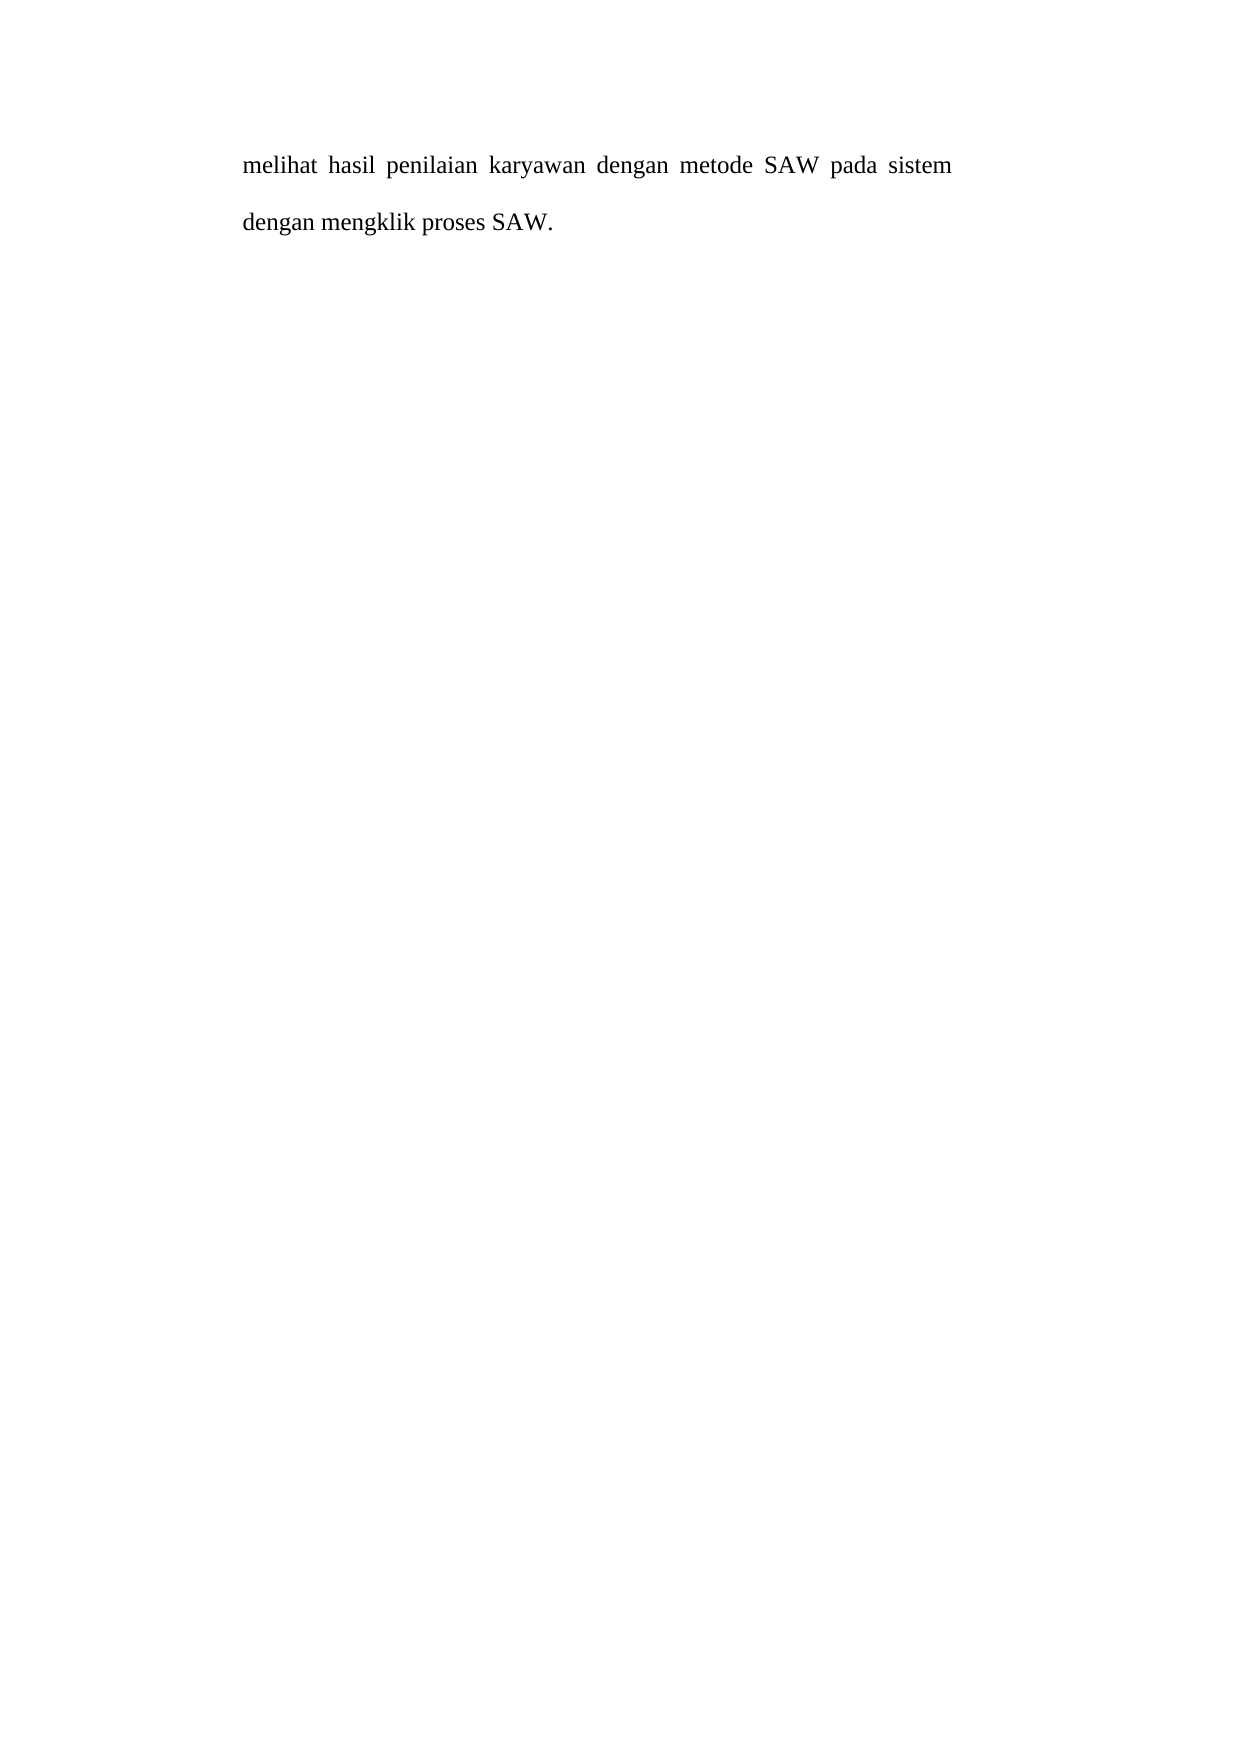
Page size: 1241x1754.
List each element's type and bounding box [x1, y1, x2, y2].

text [242, 150, 953, 236]
